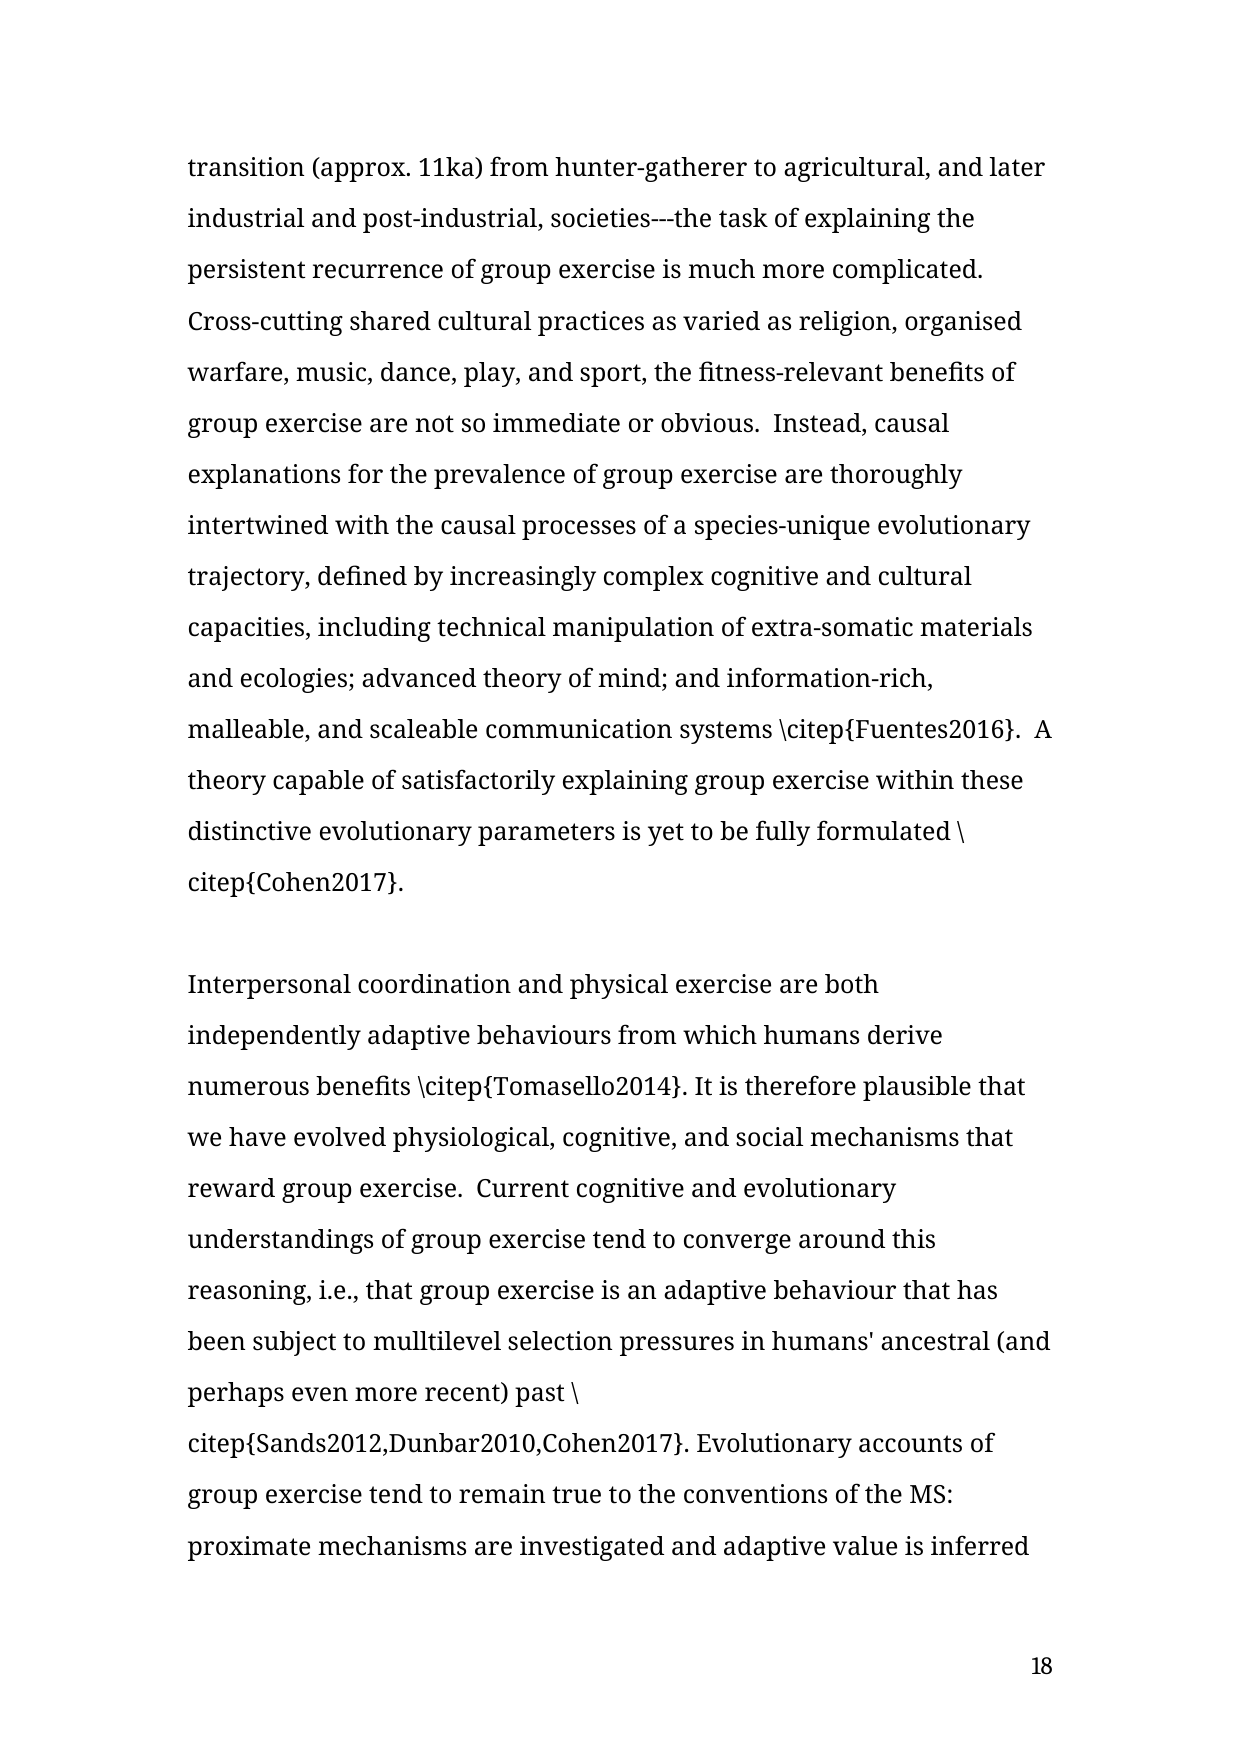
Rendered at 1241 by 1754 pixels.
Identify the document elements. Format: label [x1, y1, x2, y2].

text [187, 967, 1053, 1562]
text [187, 150, 1053, 899]
